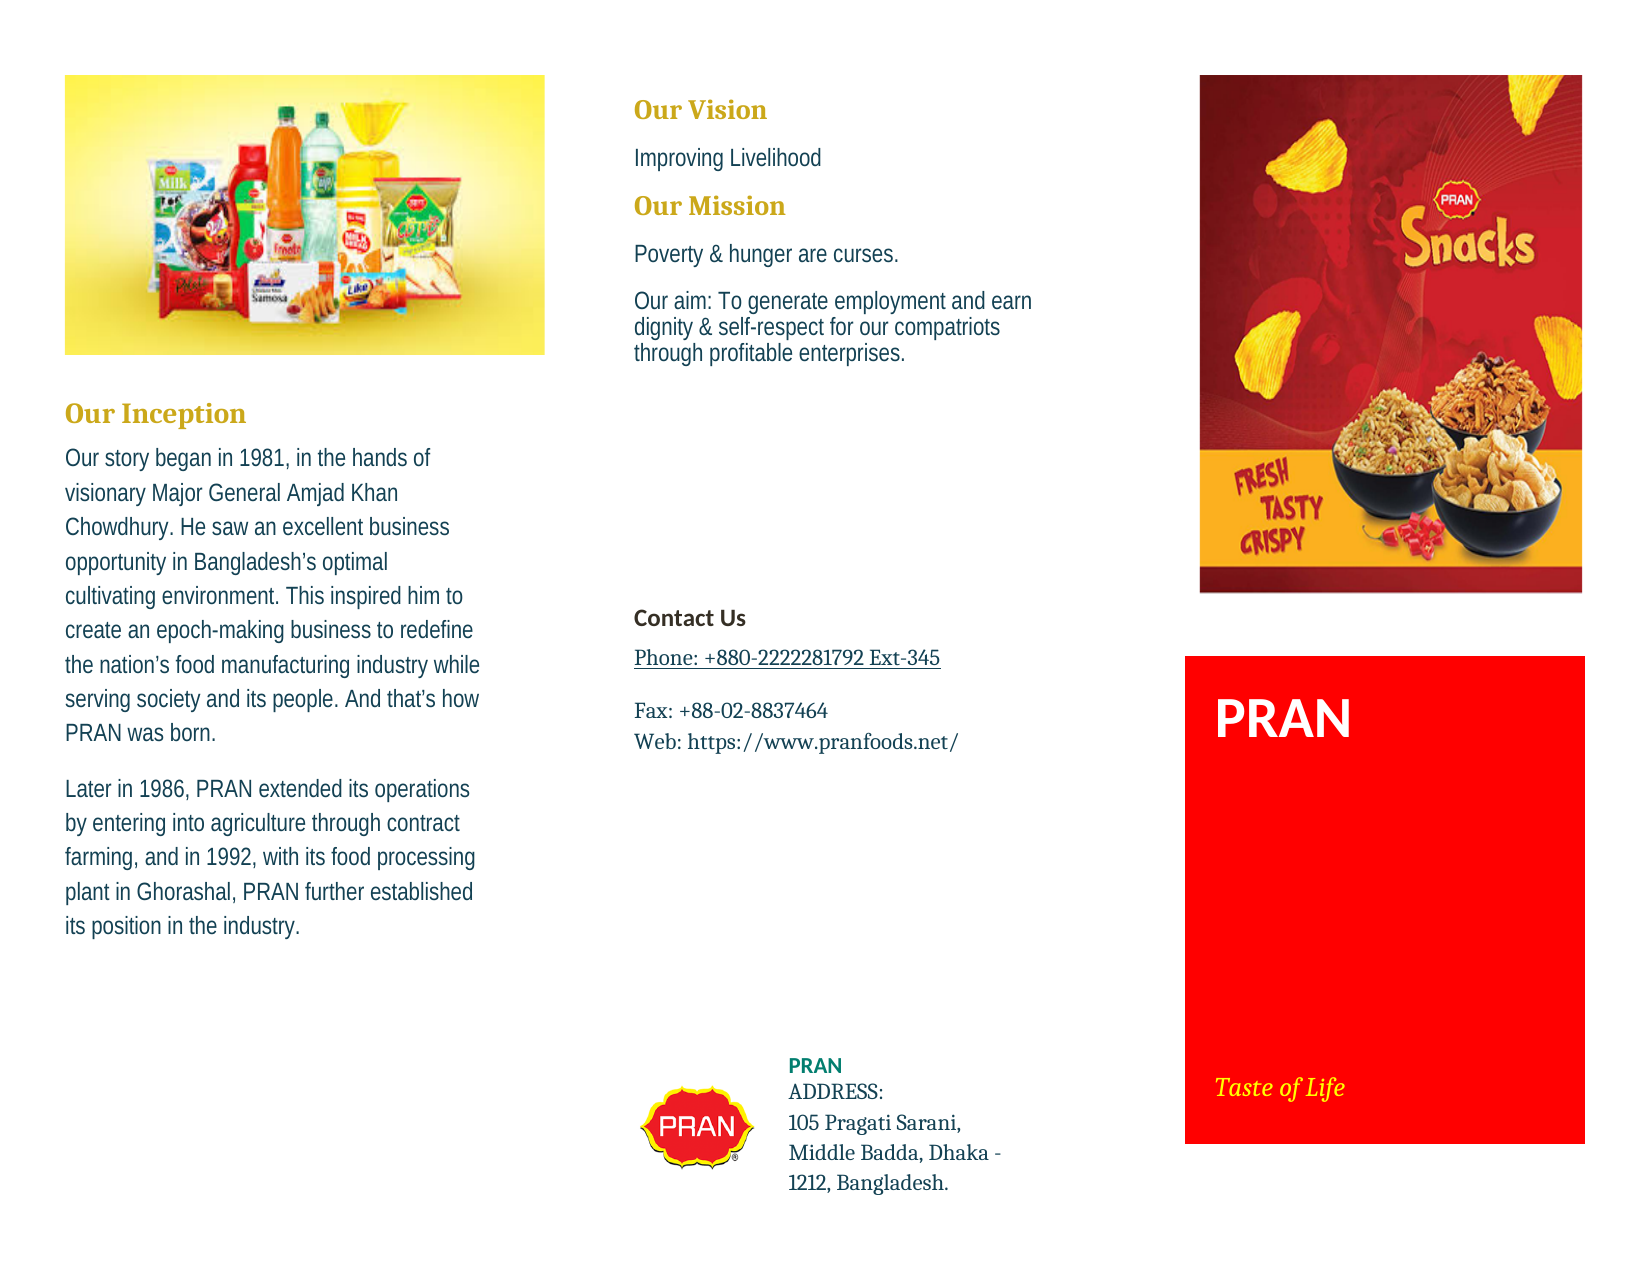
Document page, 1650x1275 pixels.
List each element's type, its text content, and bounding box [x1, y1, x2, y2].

table_header [1110, 75, 1585, 1200]
picture [1184, 75, 1585, 594]
table_header Our Inception Our story began in 1981, in the hands of visionary Major General Amjad Khan Chowdhury. He saw an excellent business opportunity in Bangladesh’s optimal cultivating environment. This inspired him to create an epoch-making business to redefine the nation’s food manufacturing industry while serving society and its people. And that’s how PRAN was born. Later in 1986, PRAN extended its operations by entering into agriculture through contract farming, and in 1992, with its food processing plant in Ghorashal, PRAN further established its position in the industry. [65, 75, 559, 1200]
picture [64, 75, 545, 355]
table_header [559, 75, 1109, 1200]
picture [633, 1056, 759, 1195]
